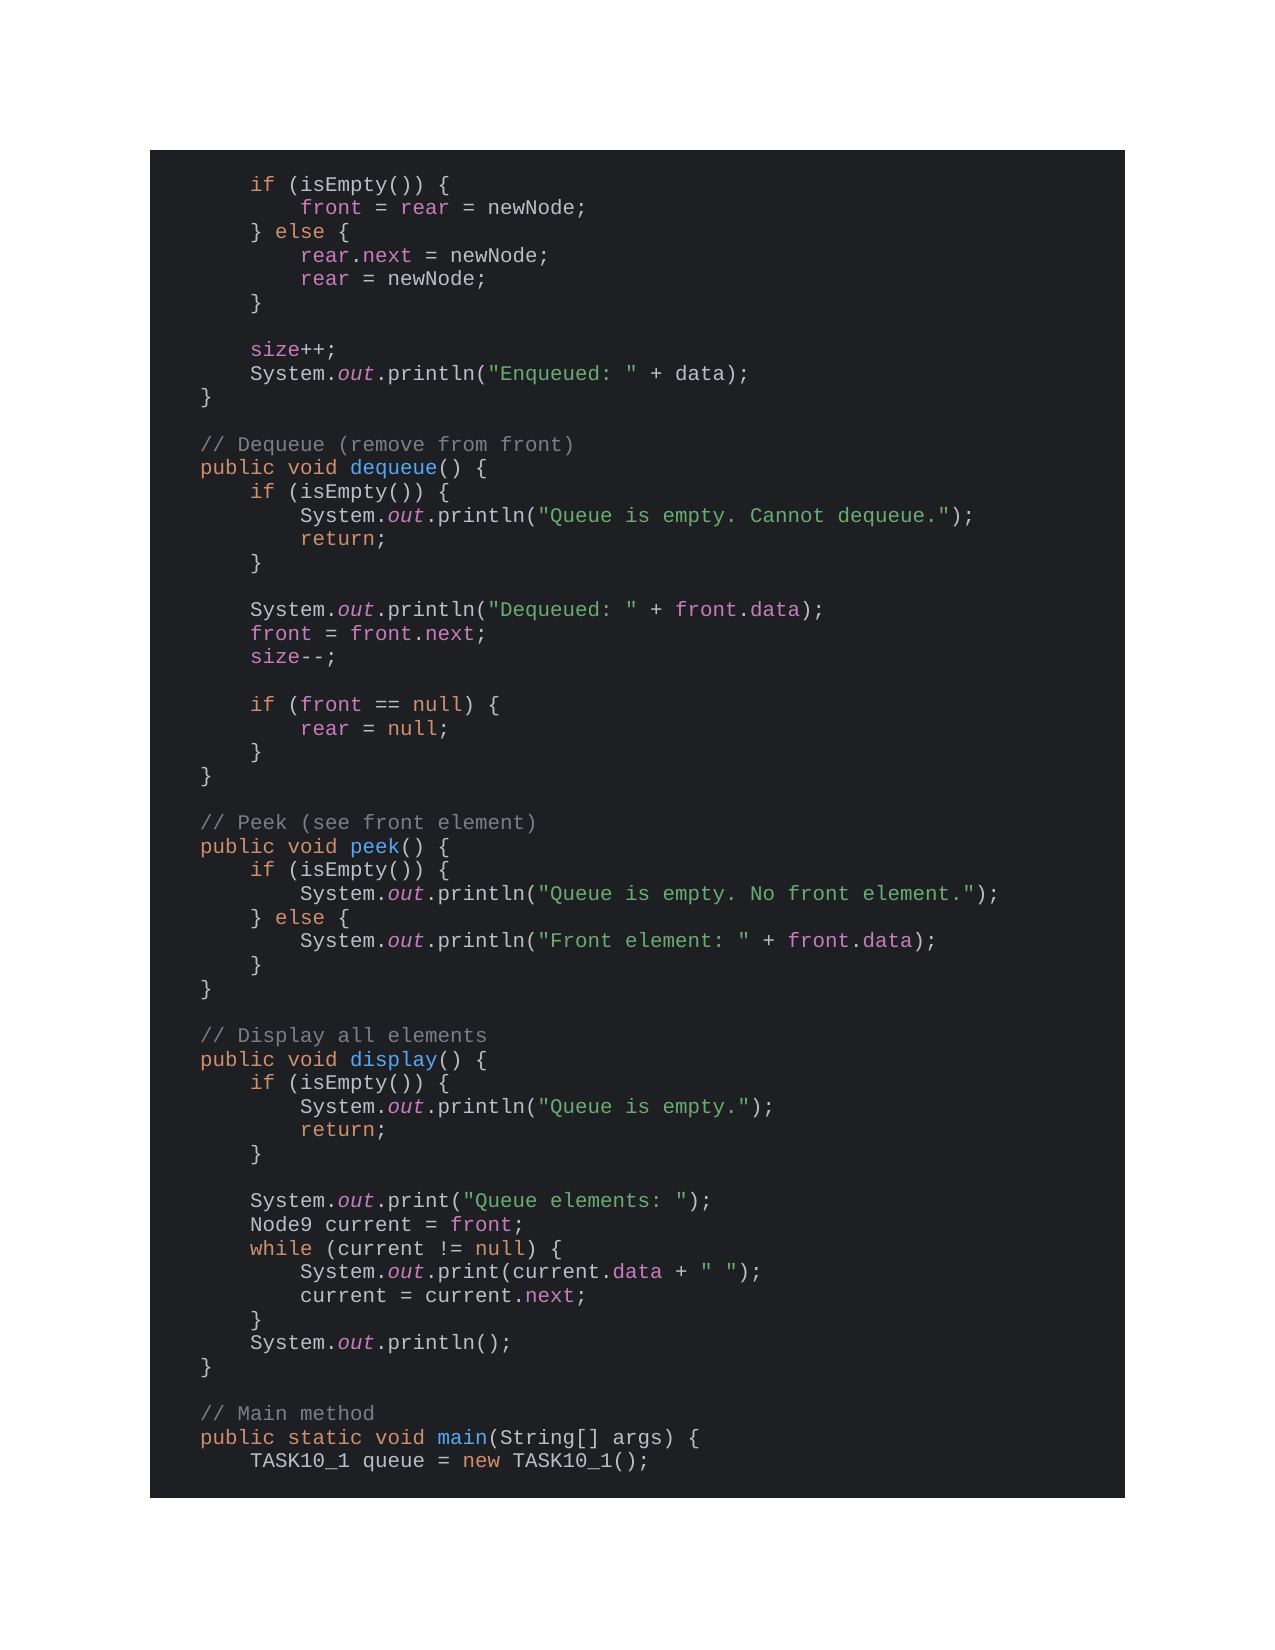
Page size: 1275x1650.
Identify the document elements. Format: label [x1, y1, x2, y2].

text [150, 150, 1125, 1498]
